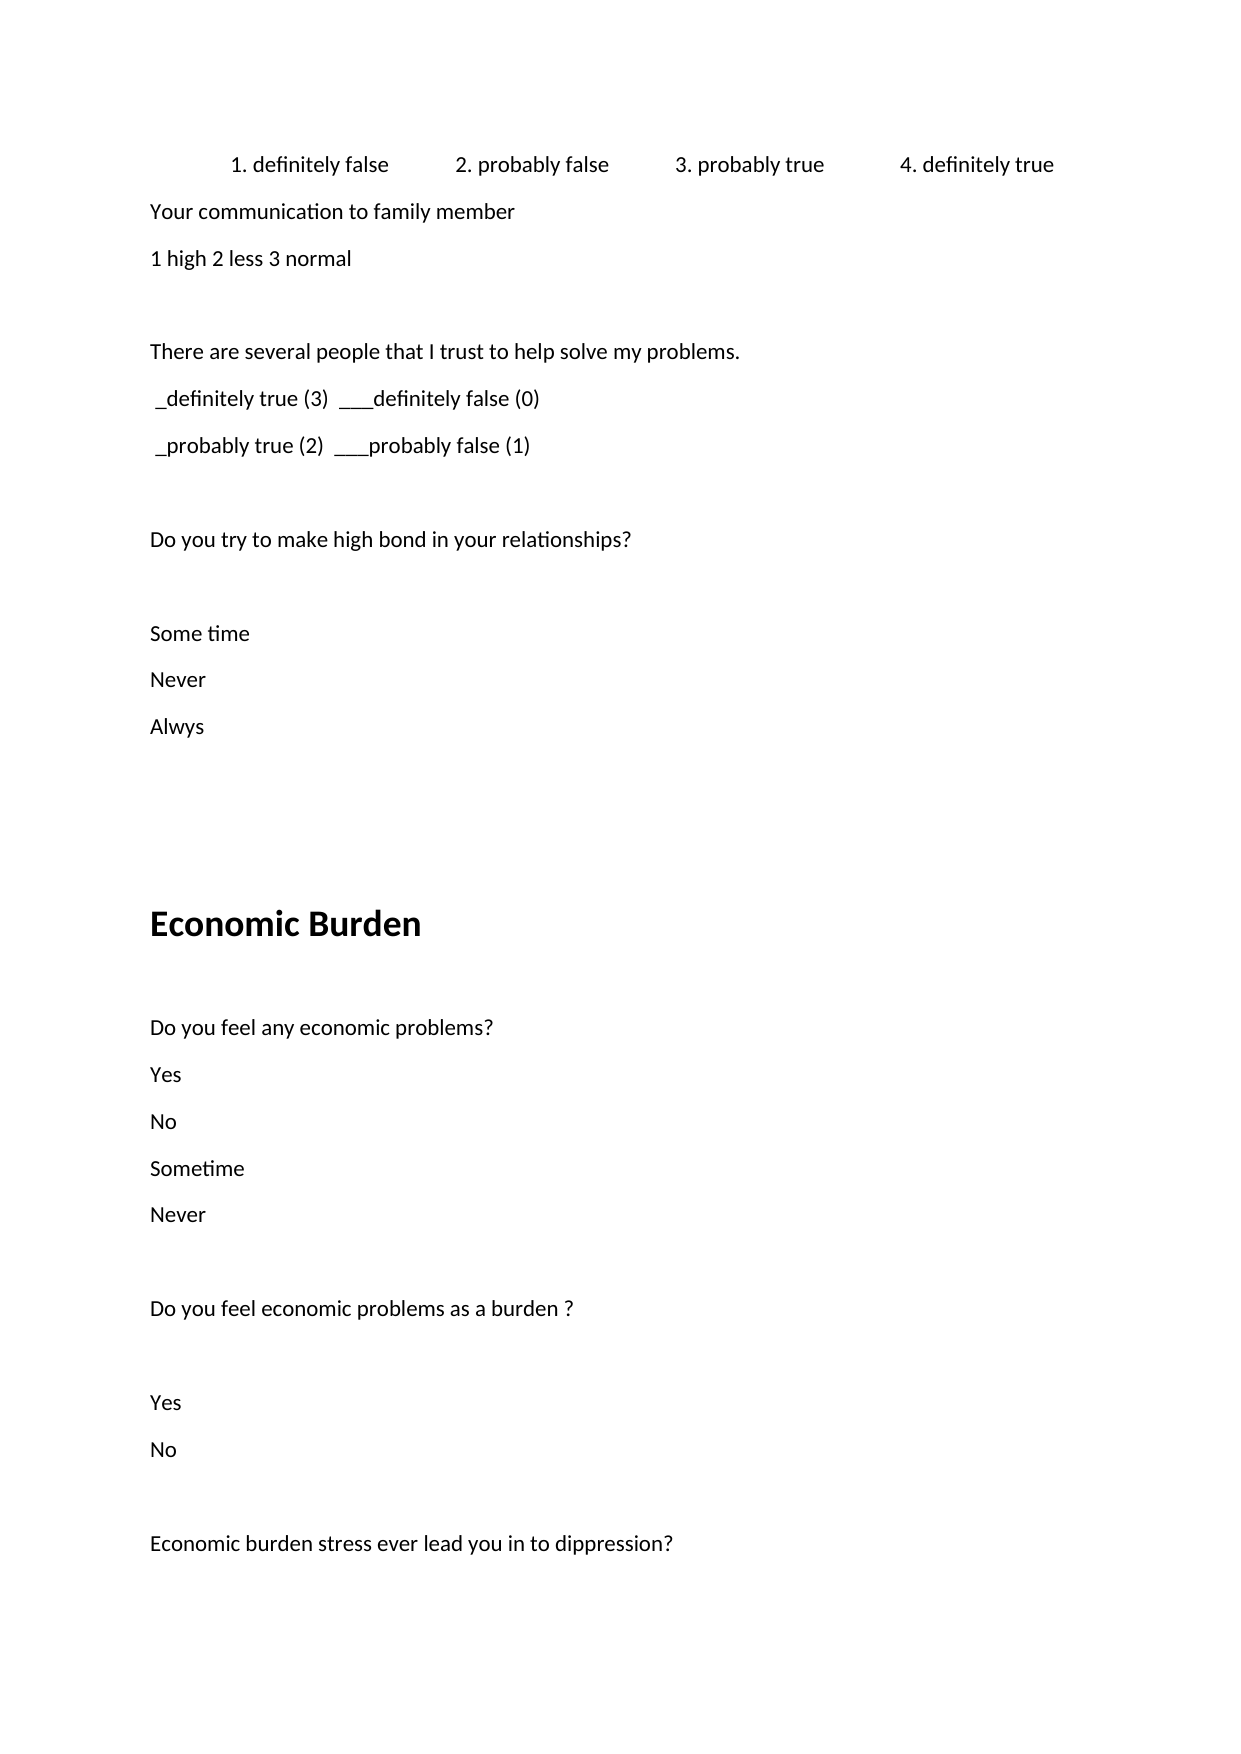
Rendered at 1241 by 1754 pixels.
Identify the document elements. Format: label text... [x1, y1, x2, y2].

text There are several people that I trust to help solve my problems. [150, 337, 1090, 366]
text Economic burden stress ever lead you in to dippression? [150, 1529, 1090, 1557]
text Do you feel any economic problems? [150, 1013, 1090, 1041]
text Alwys [150, 712, 1090, 741]
text _probably true (2) ___probably false (1) [150, 431, 1090, 459]
text Never [150, 666, 1090, 694]
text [150, 150, 1090, 178]
text Never [150, 1201, 1090, 1228]
text No [150, 1435, 1090, 1463]
text 1 high 2 less 3 normal [150, 244, 1090, 272]
text Economic Burden [150, 900, 1090, 946]
text Sometime [150, 1154, 1090, 1182]
text Your communication to family member [150, 197, 1090, 225]
text Yes [150, 1060, 1090, 1088]
text Some time [150, 619, 1090, 647]
text Yes [150, 1388, 1090, 1416]
text Do you feel economic problems as a burden ? [150, 1294, 1090, 1322]
text No [150, 1107, 1090, 1135]
text _definitely true (3) ___definitely false (0) [150, 384, 1090, 412]
text Do you try to make high bond in your relationships? [150, 525, 1090, 553]
